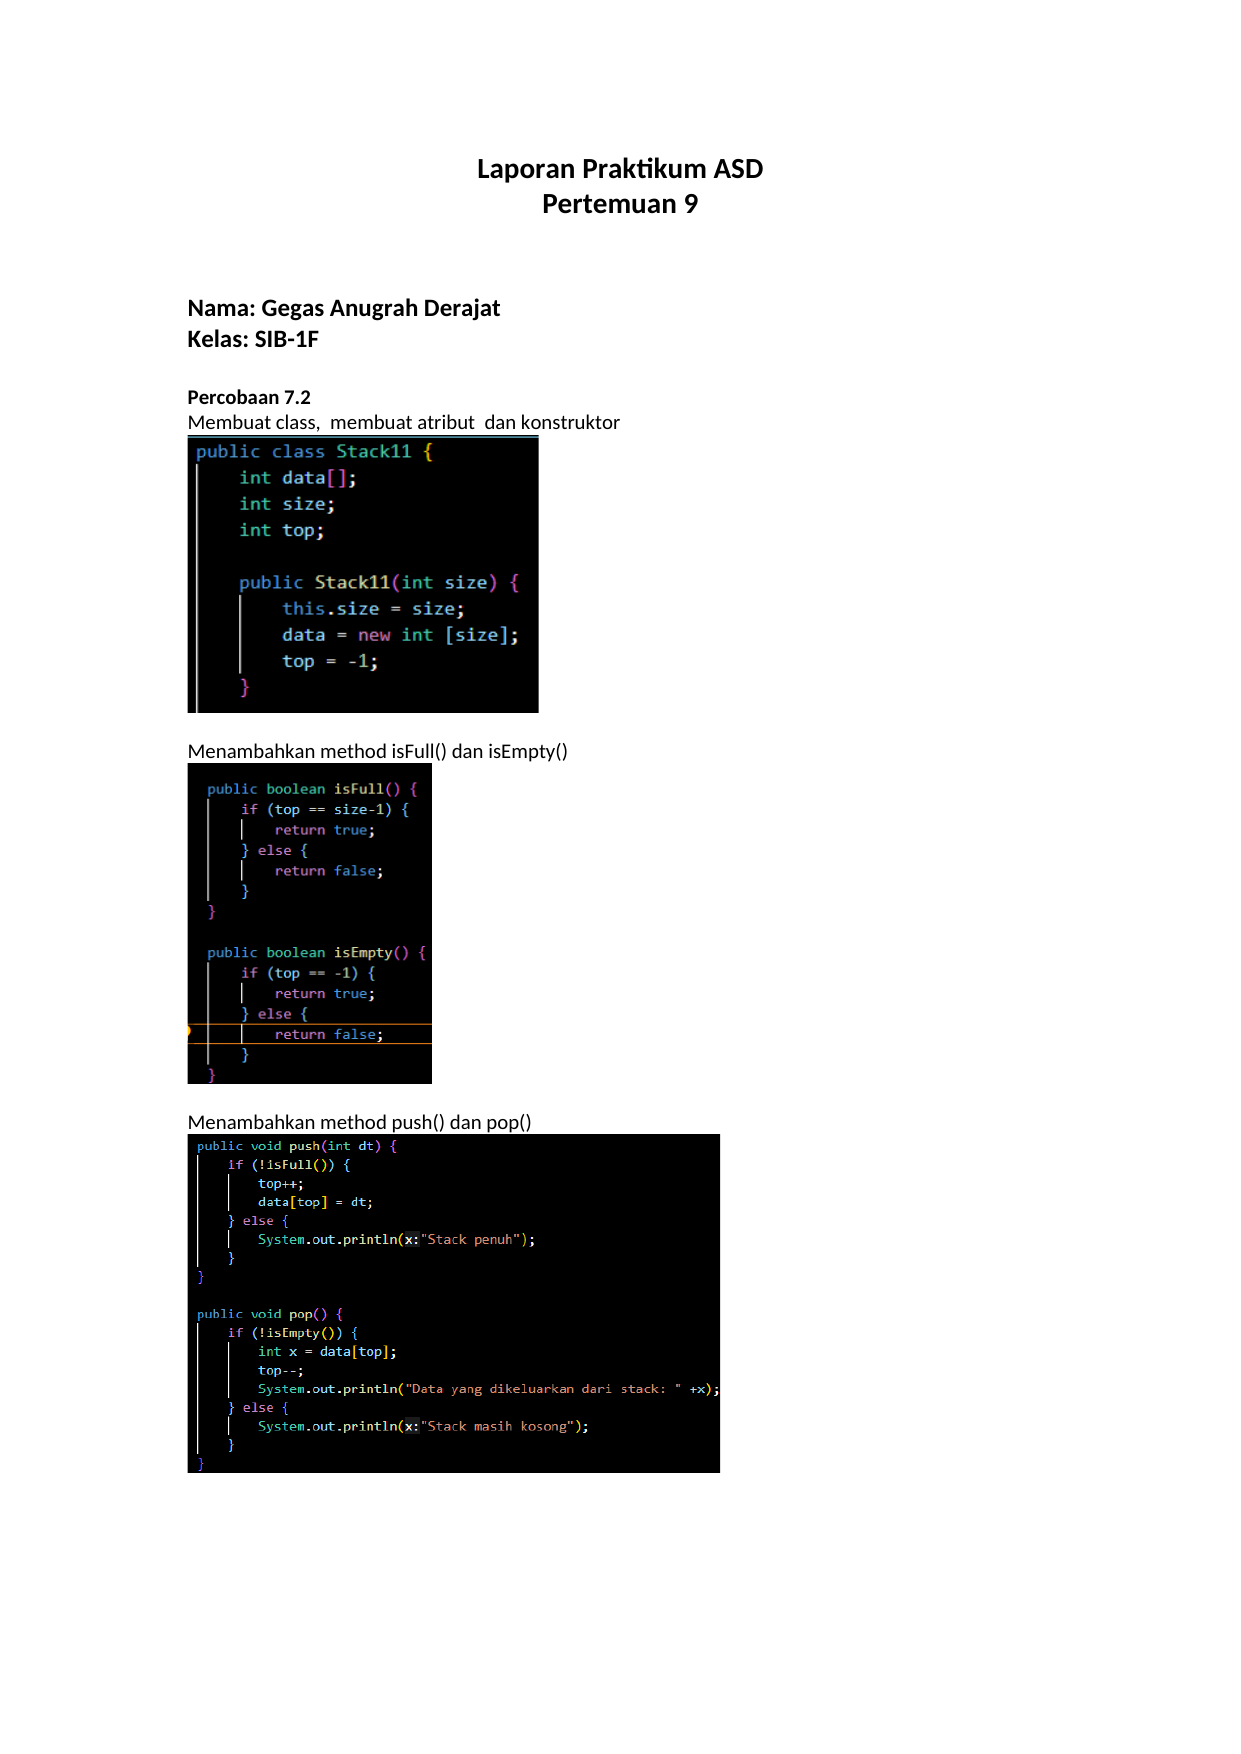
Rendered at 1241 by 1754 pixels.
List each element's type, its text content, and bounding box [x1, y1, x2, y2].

text Laporan Praktikum ASD [187, 150, 1053, 186]
text Membuat class, membuat atribut dan konstruktor [187, 409, 1053, 435]
text Percobaan 7.2 [187, 384, 1053, 409]
picture [187, 1134, 721, 1473]
text Menambahkan method isFull() dan isEmpty() [187, 738, 1053, 764]
picture [187, 763, 432, 1084]
text Kelas: SIB-1F [187, 323, 1053, 353]
text Menambahkan method push() dan pop() [187, 1109, 1053, 1134]
text Pertemuan 9 [187, 186, 1053, 221]
picture [187, 435, 539, 713]
text Nama: Gegas Anugrah Derajat [187, 292, 1053, 323]
